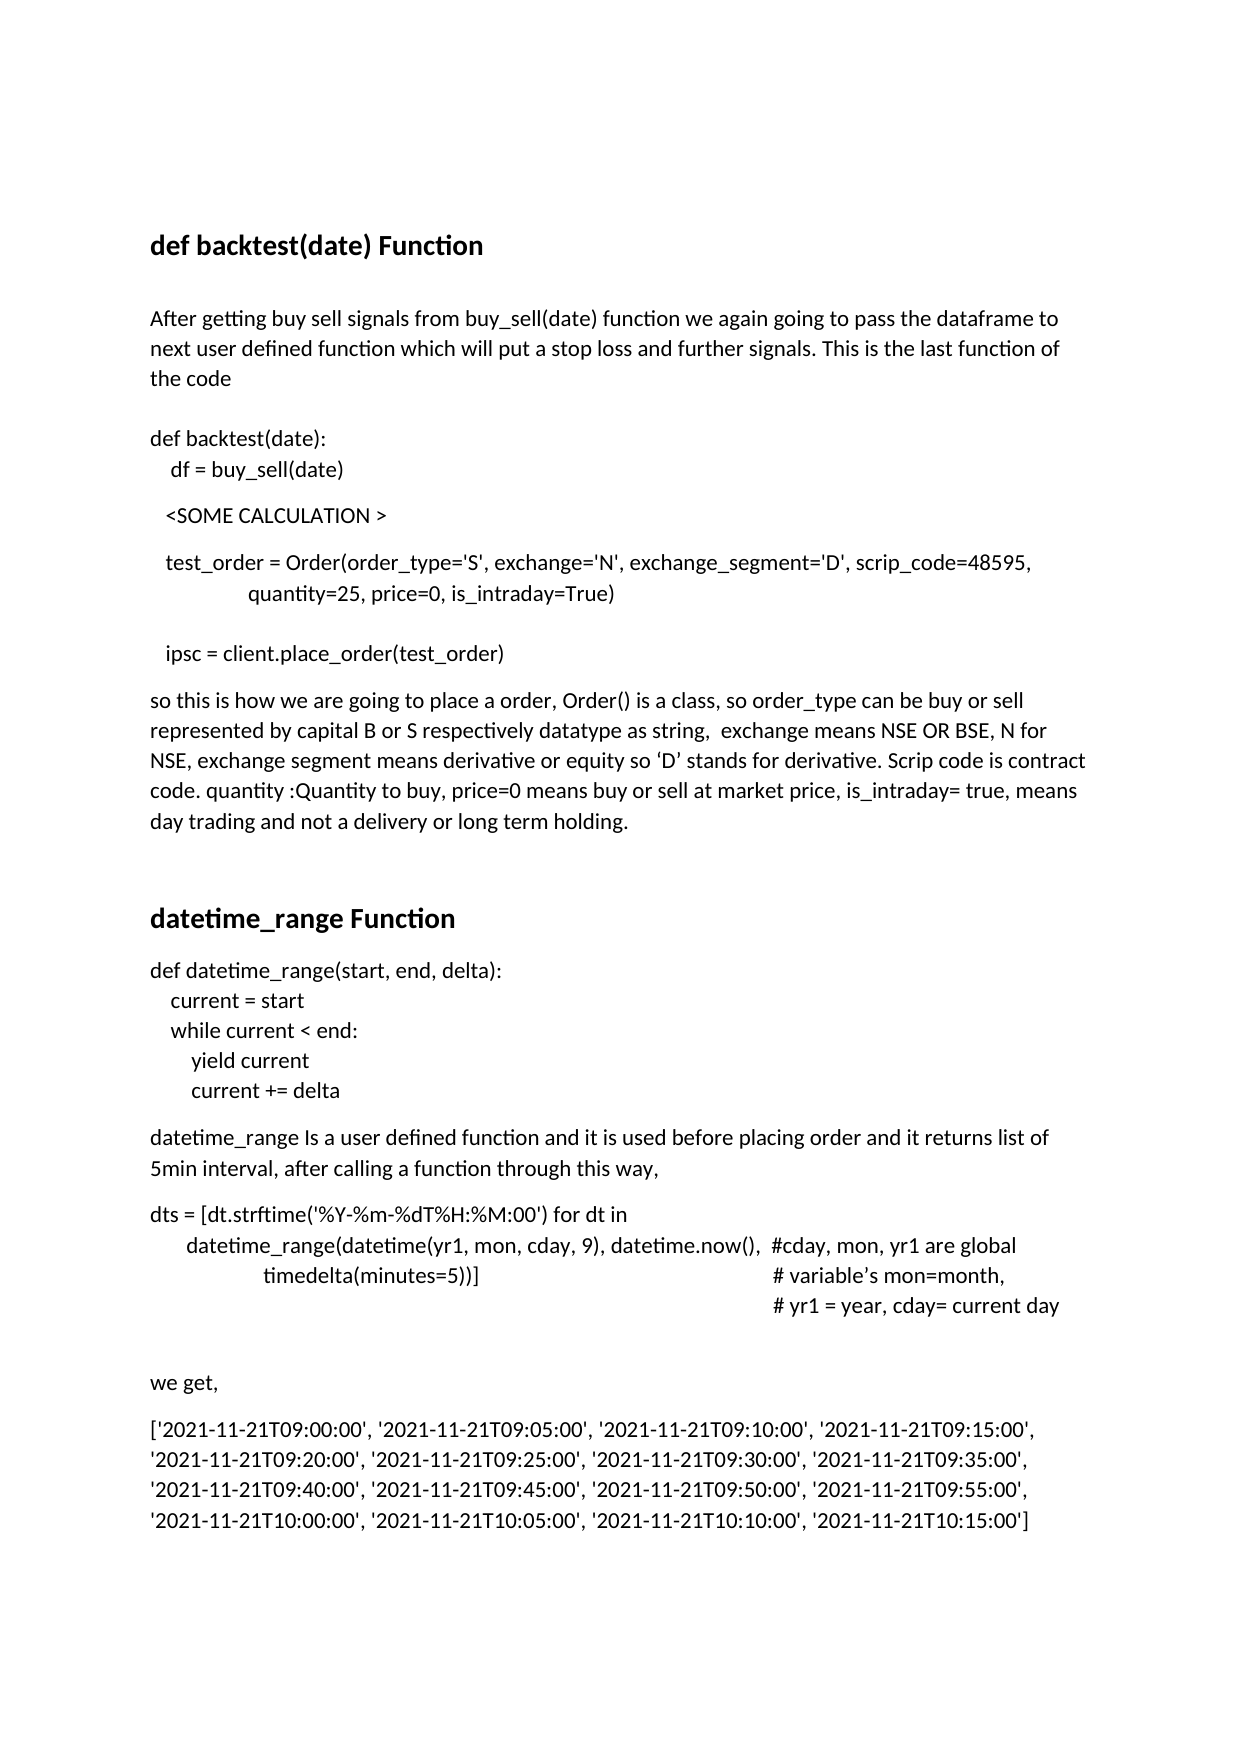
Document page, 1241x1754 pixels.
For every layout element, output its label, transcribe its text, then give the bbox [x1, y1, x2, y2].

text test_order = Order(order_type='S', exchange='N', exchange_segment='D', scrip_code=48595, quantity=25, price=0, is_intraday=True) ipsc = client.place_order(test_order) [150, 548, 1090, 667]
text datetime_range Is a user defined function and it is used before placing order and it returns list of 5min interval, after calling a function through this way, [150, 1123, 1090, 1182]
text ['2021-11-21T09:00:00', '2021-11-21T09:05:00', '2021-11-21T09:10:00', '2021-11-21T09:15:00', '2021-11-21T09:20:00', '2021-11-21T09:25:00', '2021-11-21T09:30:00', '2021-11-21T09:35:00', '2021-11-21T09:40:00', '2021-11-21T09:45:00', '2021-11-21T09:50:00', '2021-11-21T09:55:00', '2021-11-21T10:00:00', '2021-11-21T10:05:00', '2021-11-21T10:10:00', '2021-11-21T10:15:00'] [150, 1415, 1090, 1534]
text <SOME CALCULATION > [150, 502, 1090, 530]
text datetime_range Function [150, 901, 1090, 936]
text dts = [dt.strftime('%Y-%m-%dT%H:%M:00') for dt in datetime_range(datetime(yr1, mon, cday, 9), datetime.now(), #cday, mon, yr1 are global timedelta(minutes=5))] # variable’s mon=month, # yr1 = year, cday= current day [150, 1201, 1090, 1349]
text After getting buy sell signals from buy_sell(date) function we again going to pass the dataframe to next user defined function which will put a stop loss and further signals. This is the last function of the code [150, 304, 1090, 392]
text def datetime_range(start, end, delta): current = start while current < end: yield current current += delta [150, 956, 1090, 1104]
text def backtest(date): df = buy_sell(date) [150, 424, 1090, 483]
text so this is how we are going to place a order, Order() is a class, so order_type can be buy or sell represented by capital B or S respectively datatype as string, exchange means NSE OR BSE, N for NSE, exchange segment means derivative or equity so ‘D’ stands for derivative. Scrip code is contract code. quantity :Quantity to buy, price=0 means buy or sell at market price, is_intraday= true, means day trading and not a delivery or long term holding. [150, 686, 1090, 835]
text def backtest(date) Function [150, 227, 1090, 262]
text we get, [150, 1368, 1090, 1396]
